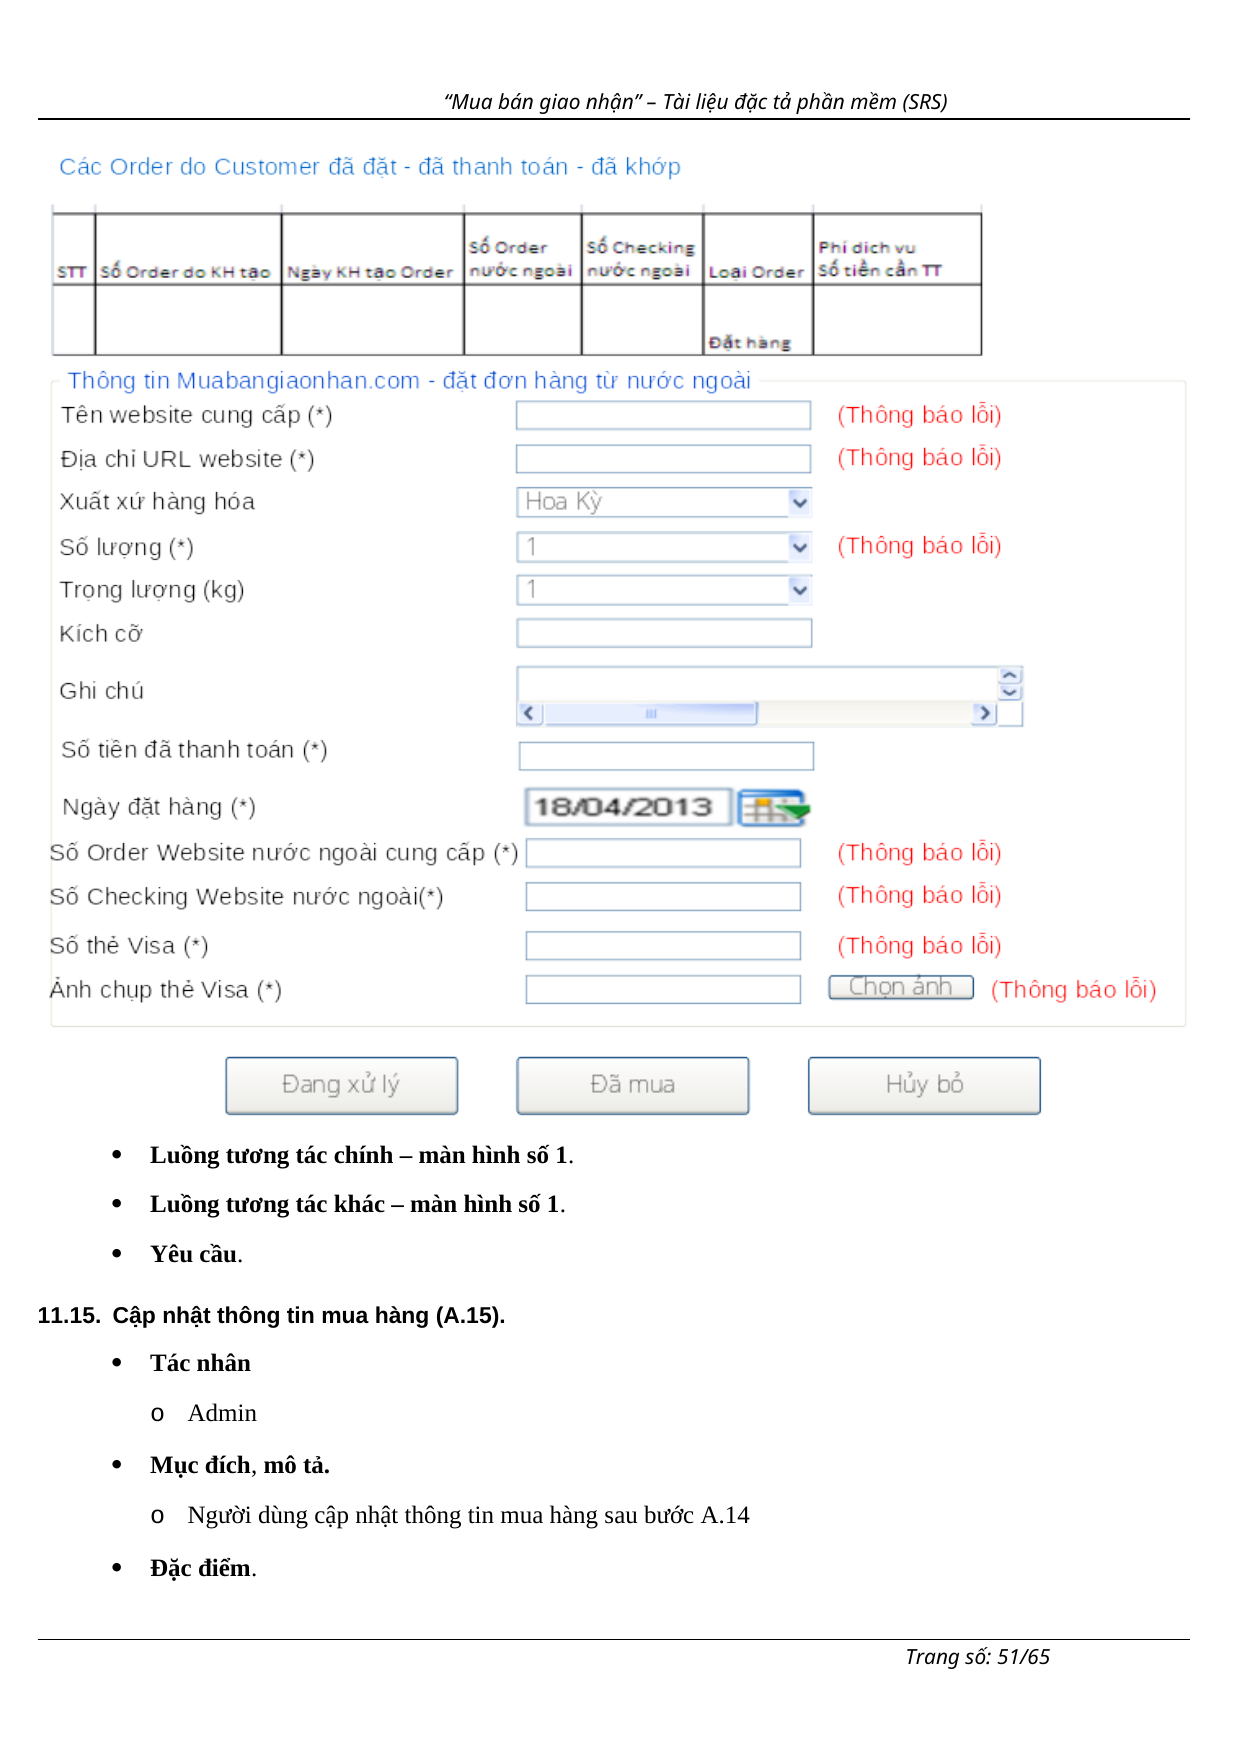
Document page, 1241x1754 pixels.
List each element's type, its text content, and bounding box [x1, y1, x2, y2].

list Tác nhân [112, 1348, 1190, 1377]
subtitle Cập nhật thông tin mua hàng (A.15). [37, 1302, 1190, 1328]
list Yêu cầu. [112, 1239, 1190, 1268]
list Người dùng cập nhật thông tin mua hàng sau bước A.14 [150, 1500, 1190, 1531]
list Mục đích, mô tả. [112, 1451, 1190, 1479]
list Luồng tương tác khác – màn hình số 1. [112, 1189, 1190, 1218]
list Đặc điểm. [112, 1553, 1190, 1582]
list Admin [150, 1398, 1190, 1429]
list Luồng tương tác chính – màn hình số 1. [112, 1140, 1190, 1168]
